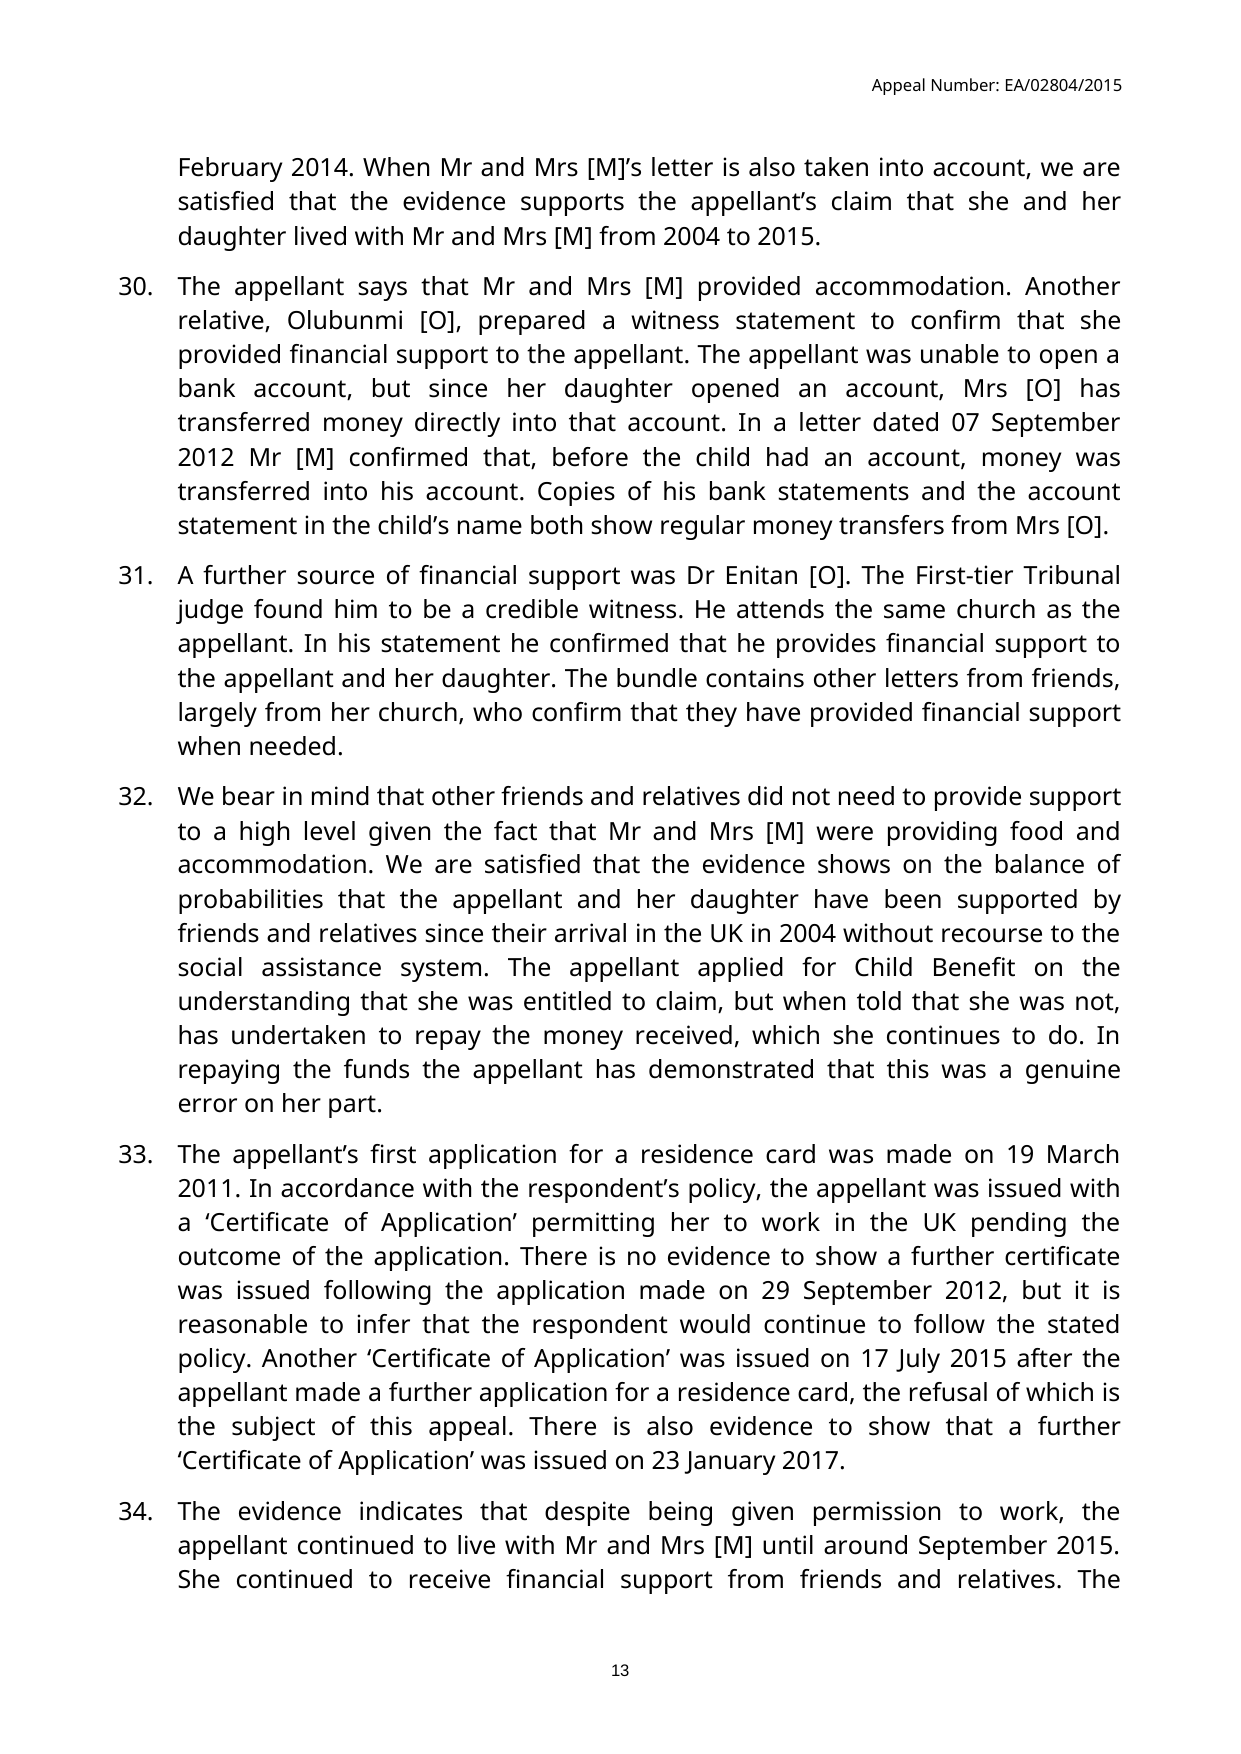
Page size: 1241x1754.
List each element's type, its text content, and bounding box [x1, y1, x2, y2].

text 31. A further source of financial support was Dr Enitan [O]. The First-tier Tribunal judge found him to be a credible witness. He attends the same church as the appellant. In his statement he confirmed that he provides financial support to the appellant and her daughter. The bundle contains other letters from friends, largely from her church, who confirm that they have provided financial support when needed. [118, 558, 1122, 762]
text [118, 1494, 1122, 1596]
text 30. The appellant says that Mr and Mrs [M] provided accommodation. Another relative, Olubunmi [O], prepared a witness statement to confirm that she provided financial support to the appellant. The appellant was unable to open a bank account, but since her daughter opened an account, Mrs [O] has transferred money directly into that account. In a letter dated 07 September 2012 Mr [M] confirmed that, before the child had an account, money was transferred into his account. Copies of his bank statements and the account statement in the child’s name both show regular money transfers from Mrs [O]. [118, 269, 1122, 541]
text 32. We bear in mind that other friends and relatives did not need to provide support to a high level given the fact that Mr and Mrs [M] were providing food and accommodation. We are satisfied that the evidence shows on the balance of probabilities that the appellant and her daughter have been supported by friends and relatives since their arrival in the UK in 2004 without recourse to the social assistance system. The appellant applied for Child Benefit on the understanding that she was entitled to claim, but when told that she was not, has undertaken to repay the money received, which she continues to do. In repaying the funds the appellant has demonstrated that this was a genuine error on her part. [118, 779, 1122, 1120]
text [118, 150, 1122, 252]
text 33. The appellant’s first application for a residence card was made on 19 March 2011. In accordance with the respondent’s policy, the appellant was issued with a ‘Certificate of Application’ permitting her to work in the UK pending the outcome of the application. There is no evidence to show a further certificate was issued following the application made on 29 September 2012, but it is reasonable to infer that the respondent would continue to follow the stated policy. Another ‘Certificate of Application’ was issued on 17 July 2015 after the appellant made a further application for a residence card, the refusal of which is the subject of this appeal. There is also evidence to show that a further ‘Certificate of Application’ was issued on 23 January 2017. [118, 1136, 1122, 1477]
